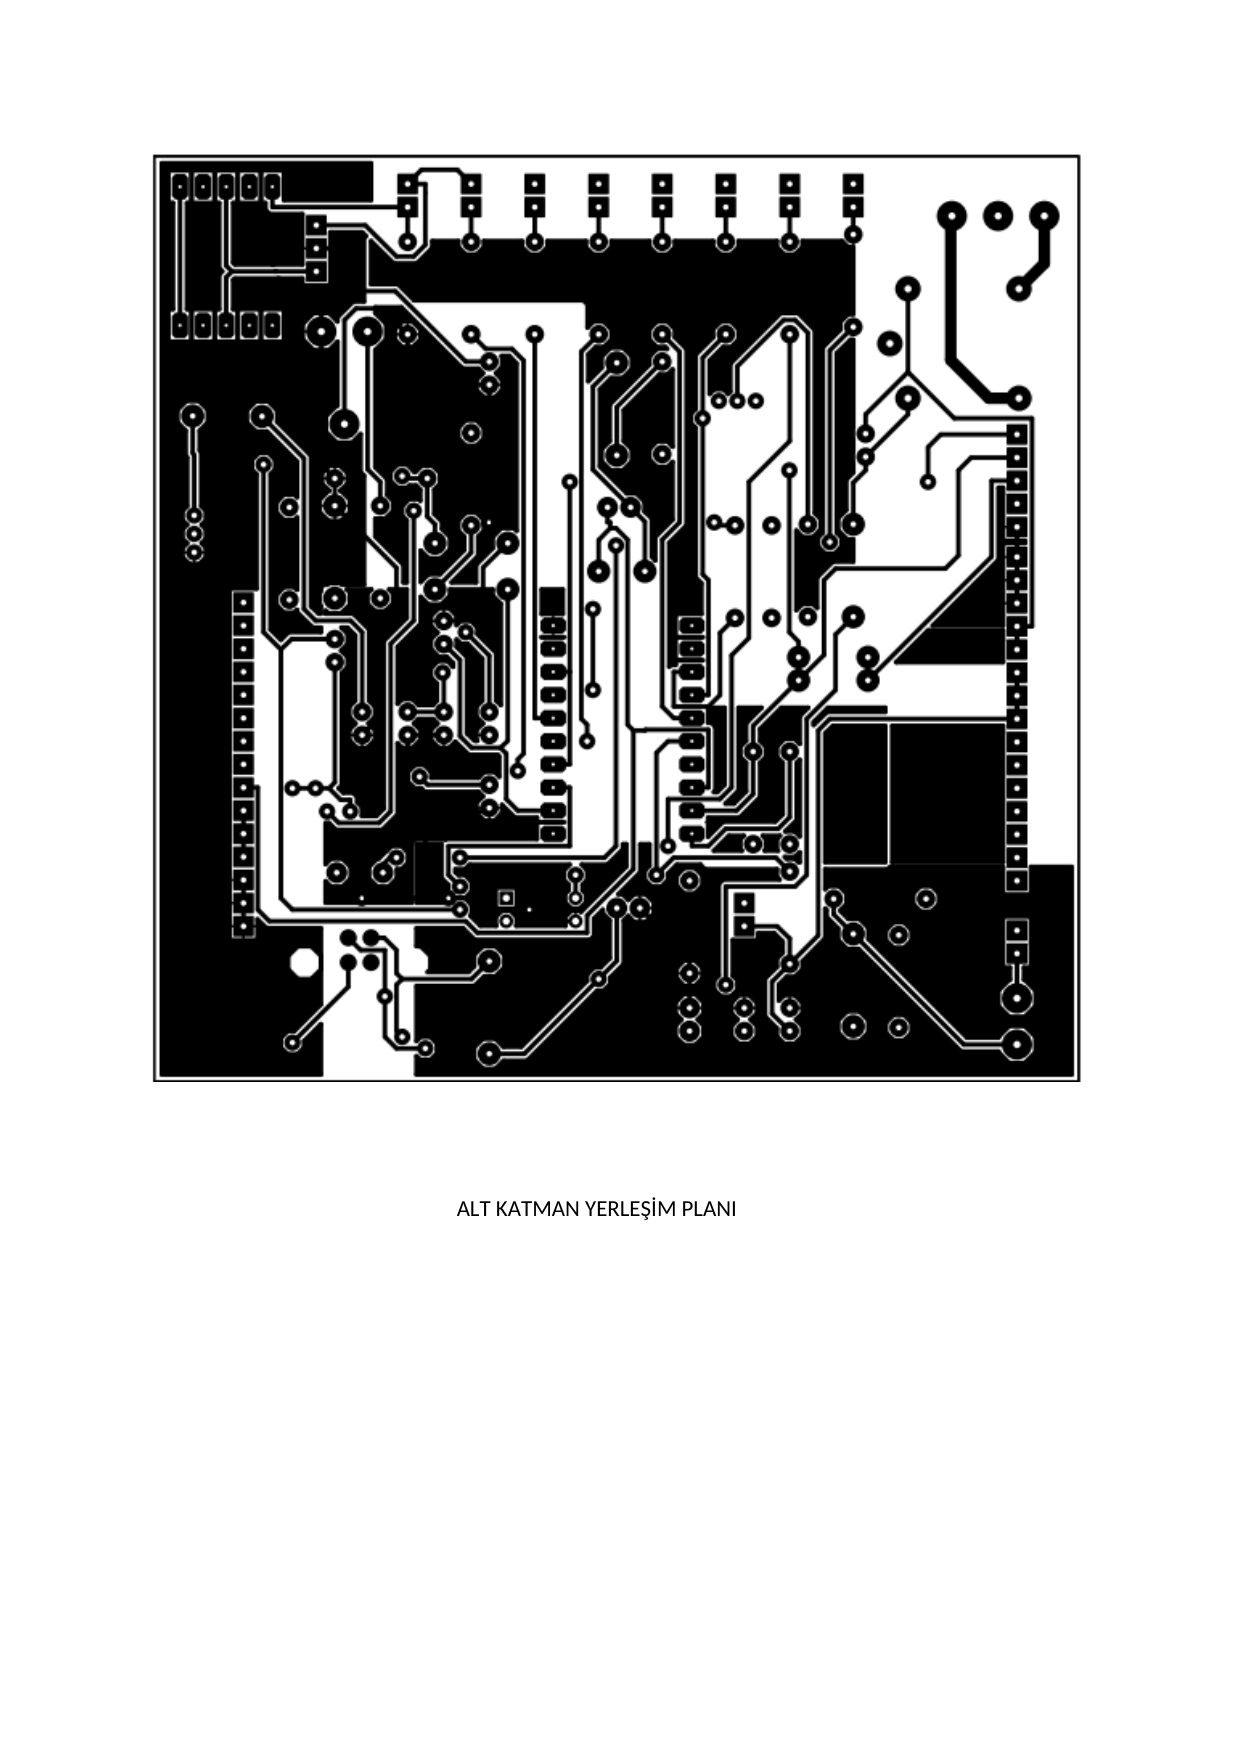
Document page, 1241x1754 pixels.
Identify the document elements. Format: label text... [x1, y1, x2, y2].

picture [147, 147, 1084, 1082]
text ALT KATMAN YERLEŞİM PLANI [148, 1194, 1093, 1223]
